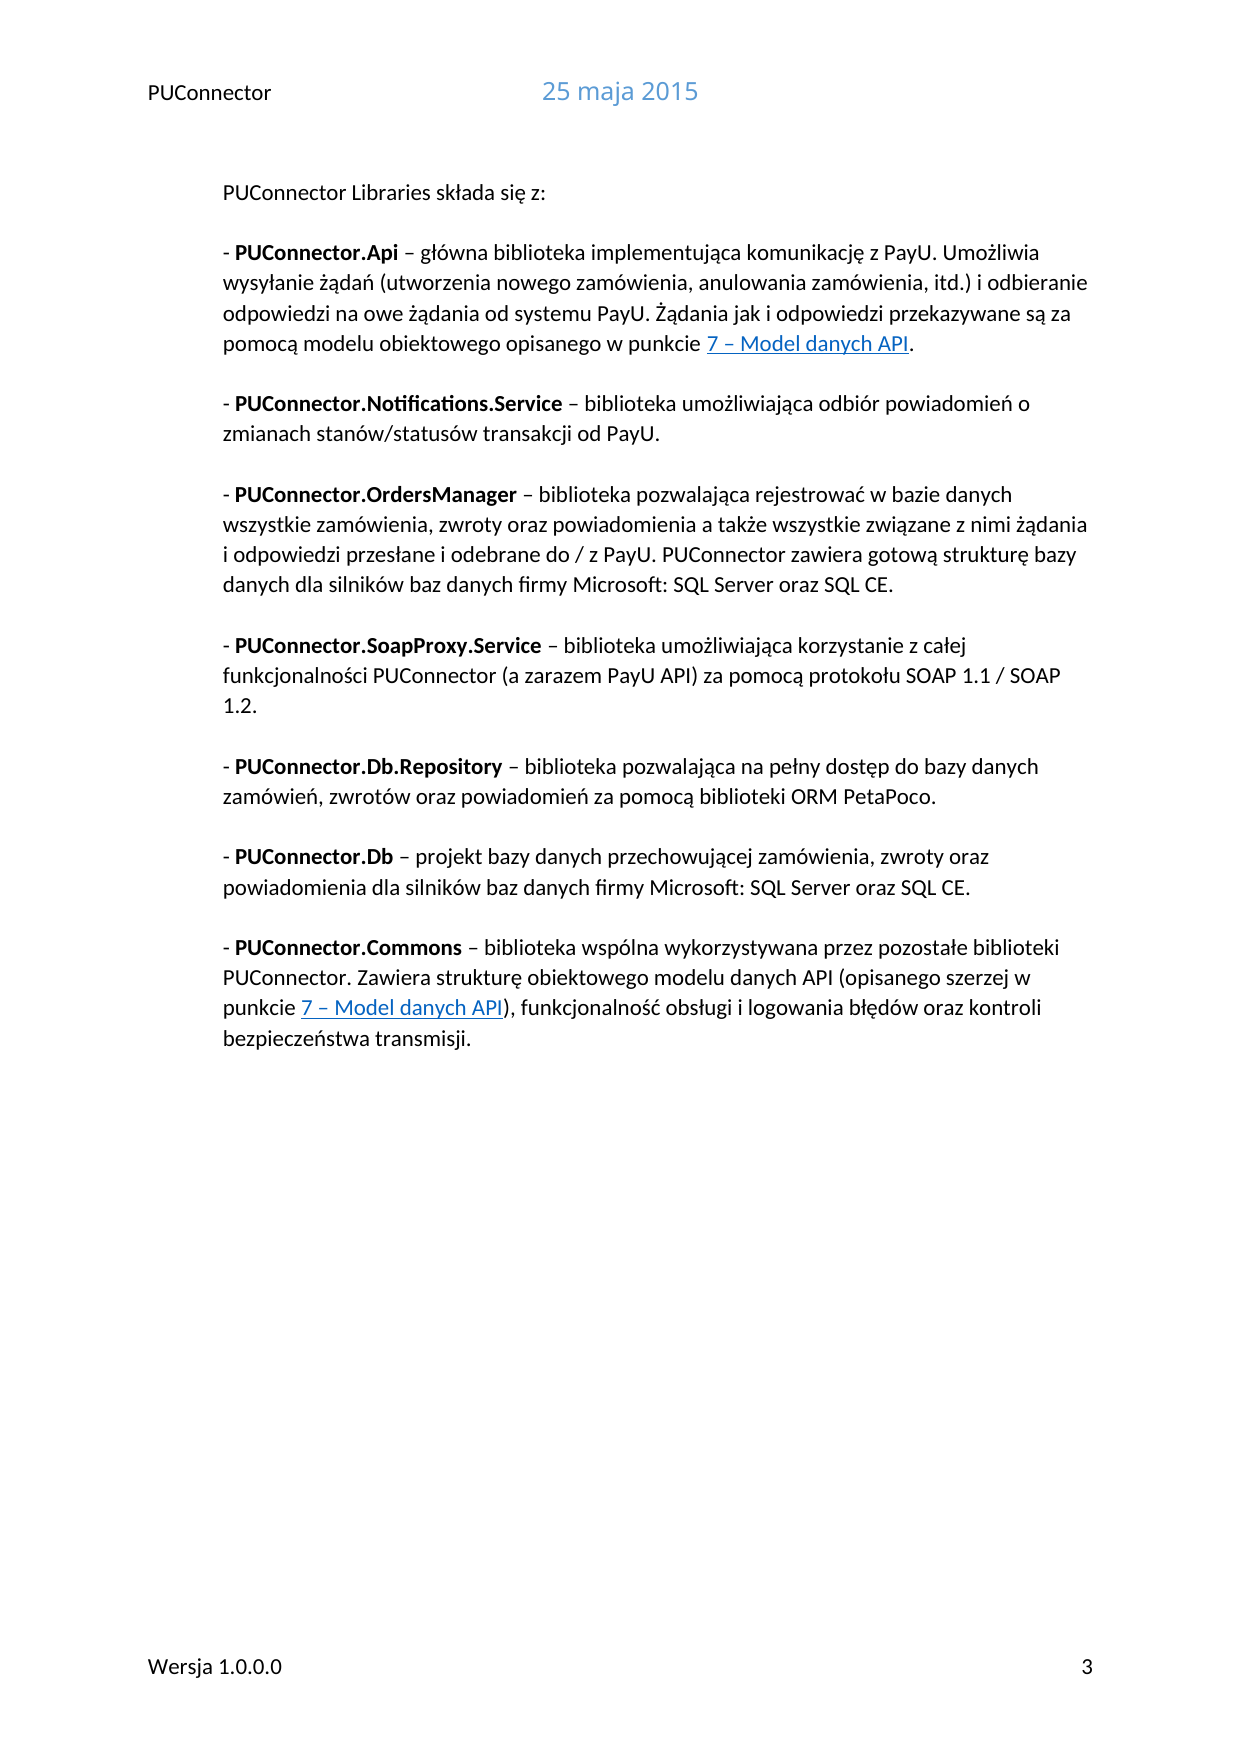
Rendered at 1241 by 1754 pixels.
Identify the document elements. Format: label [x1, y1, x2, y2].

list [185, 148, 1093, 1052]
